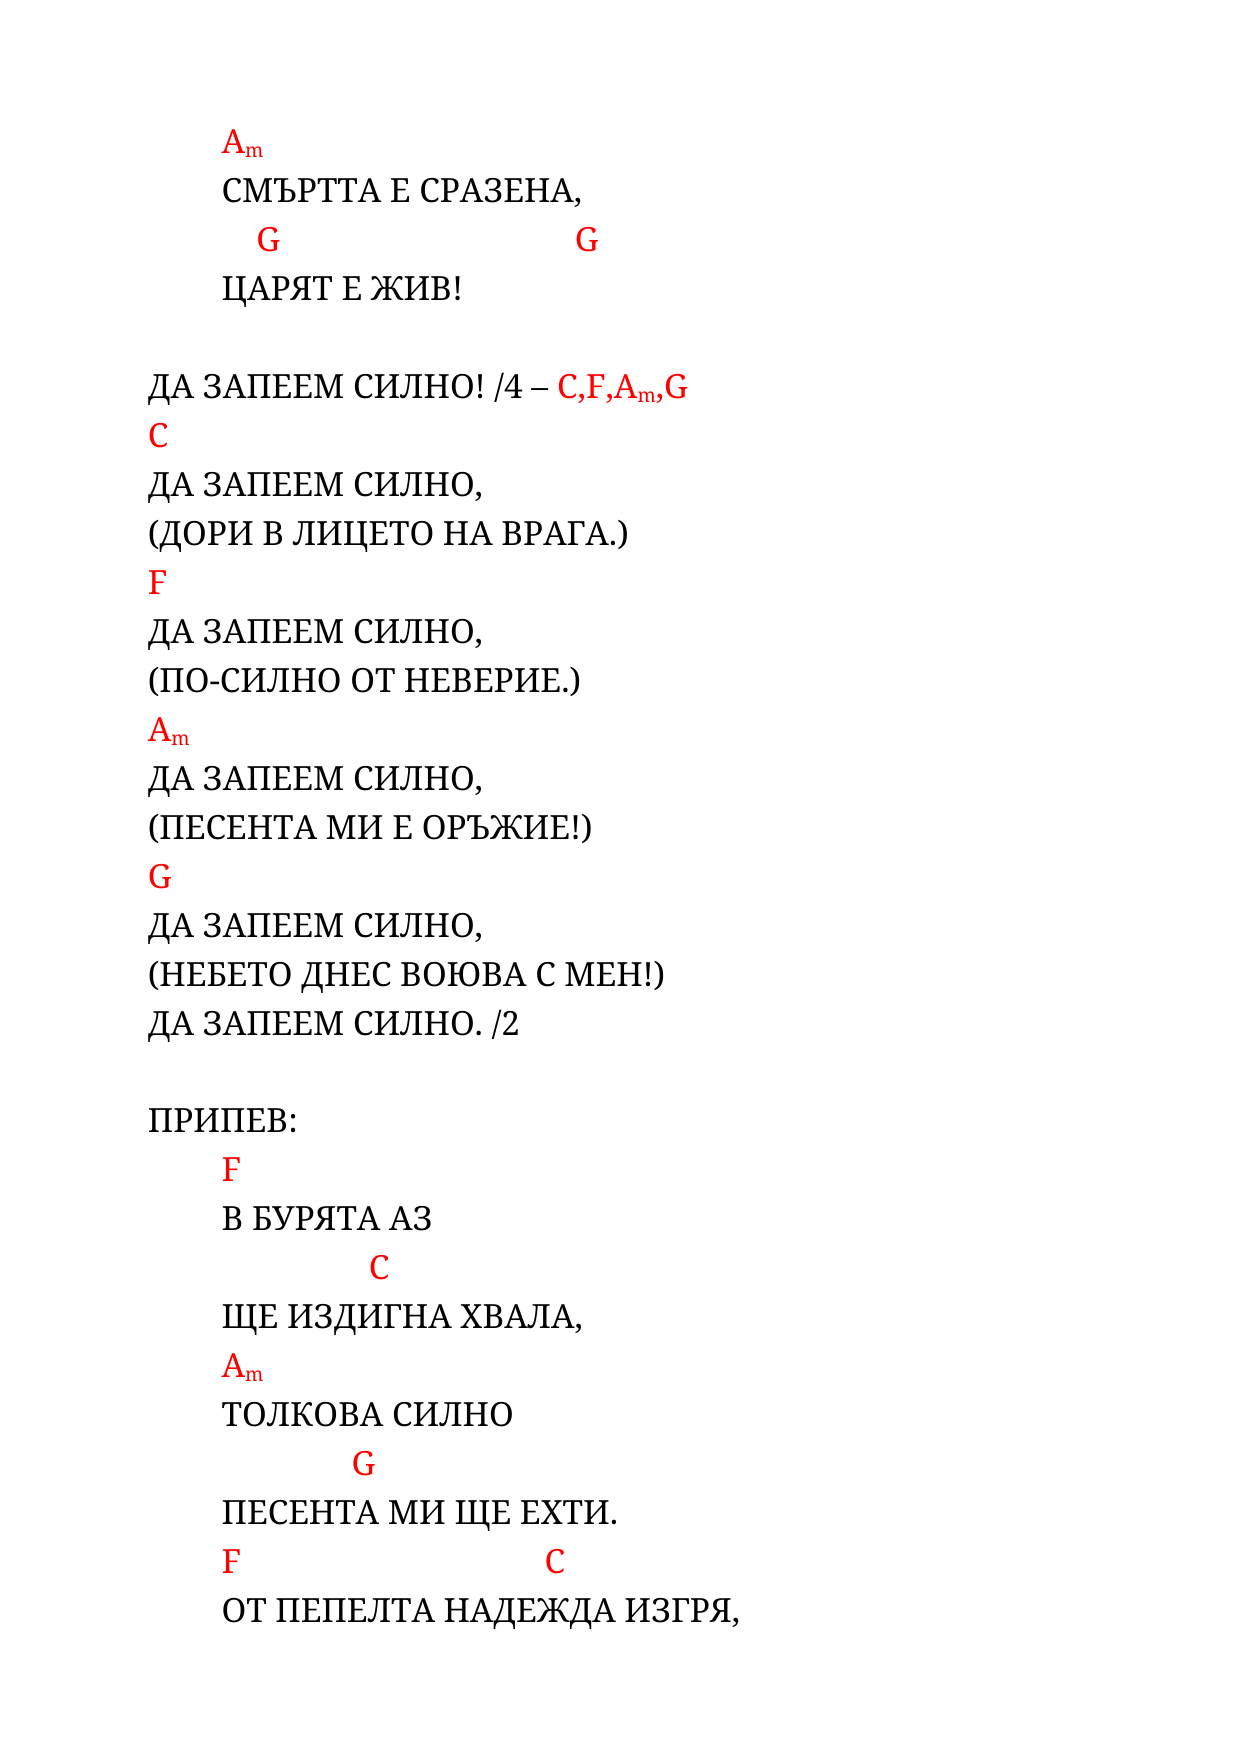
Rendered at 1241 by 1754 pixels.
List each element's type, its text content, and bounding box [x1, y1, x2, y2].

text G G [221, 216, 1122, 261]
text Am [221, 118, 1122, 163]
text ЦАРЯТ Е ЖИВ! [221, 265, 1122, 310]
text ЩЕ ИЗДИГНА ХВАЛА, [221, 1293, 1122, 1338]
text F [221, 1146, 1122, 1192]
text ПЕСЕНТА МИ ЩЕ ЕХТИ. [221, 1489, 1122, 1534]
text C [221, 1244, 1122, 1289]
text Am [148, 706, 1122, 751]
text ДА ЗАПЕЕМ СИЛНО, [148, 754, 1122, 800]
text ДА ЗАПЕЕМ СИЛНО, [148, 901, 1122, 947]
text ДА ЗАПЕЕМ СИЛНО. /2 [148, 999, 1122, 1045]
text F [148, 559, 1122, 604]
text Am [221, 1342, 1122, 1387]
text (ПЕСЕНТА МИ Е ОРЪЖИЕ!) [148, 803, 1122, 849]
text F C [221, 1538, 1122, 1583]
text ПРИПЕВ: [148, 1097, 1122, 1143]
text ТОЛКОВА СИЛНО [221, 1391, 1122, 1436]
text В БУРЯТА АЗ [221, 1195, 1122, 1241]
text G [221, 1440, 1122, 1485]
text (НЕБЕТО ДНЕС ВОЮВА С МЕН!) [148, 950, 1122, 996]
text СМЪРТТА Е СРАЗЕНА, [221, 167, 1122, 212]
text (ДОРИ В ЛИЦЕТО НА ВРАГА.) [148, 510, 1122, 555]
text ДА ЗАПЕЕМ СИЛНО, [148, 461, 1122, 506]
text G [148, 852, 1122, 898]
text ОТ ПЕПЕЛТА НАДЕЖДА ИЗГРЯ, [221, 1587, 1122, 1632]
text (ПО-СИЛНО ОТ НЕВЕРИЕ.) [148, 657, 1122, 702]
text ДА ЗАПЕЕМ СИЛНО! /4 – C,F,Am,G [148, 363, 1122, 408]
text ДА ЗАПЕЕМ СИЛНО, [148, 608, 1122, 653]
text C [148, 412, 1122, 457]
